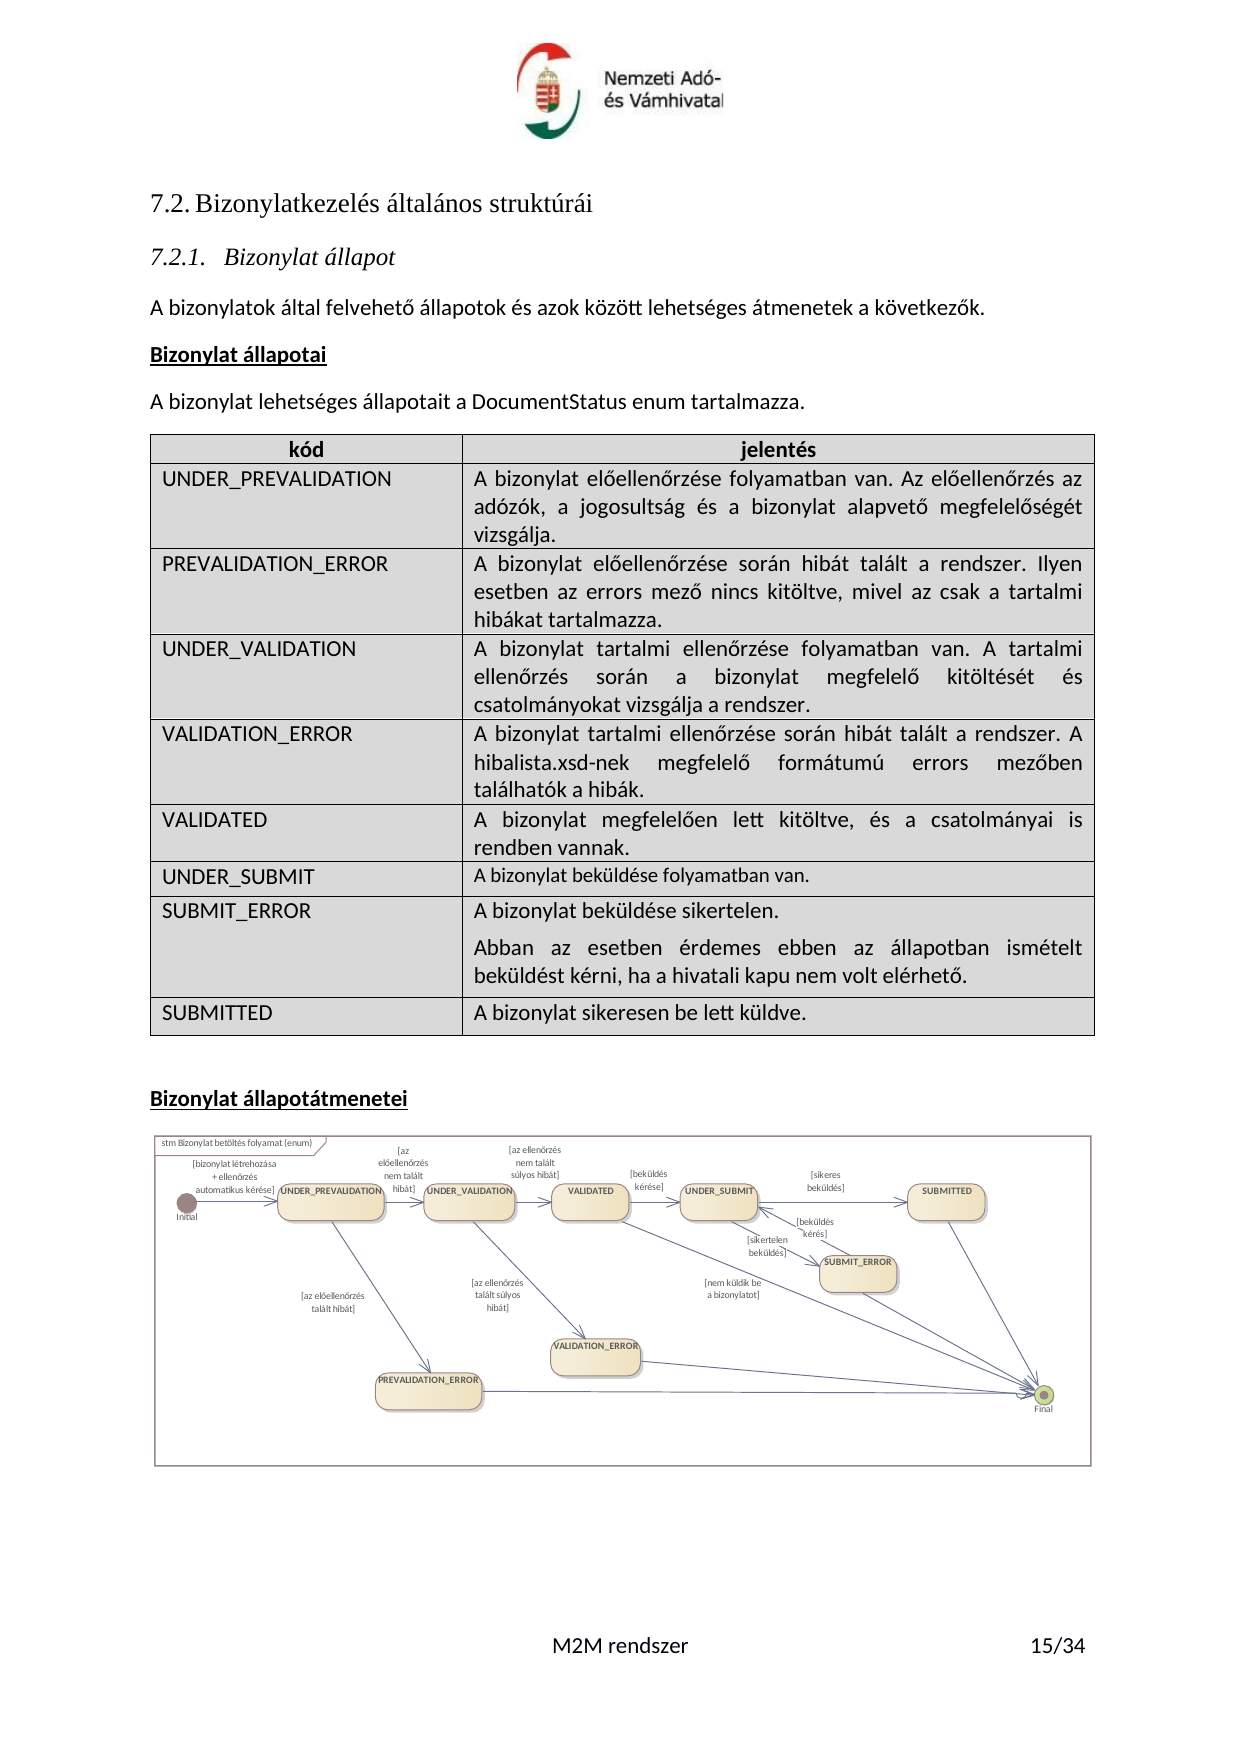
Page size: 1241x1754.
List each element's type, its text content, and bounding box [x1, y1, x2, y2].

table_cell VALIDATION_ERROR [151, 720, 462, 804]
text A bizonylat lehetséges állapotait a DocumentStatus enum tartalmazza. [150, 387, 1095, 415]
table_cell A bizonylat megfelelően lett kitöltve, és a csatolmányai is rendben vannak. [463, 805, 1094, 861]
table_cell A bizonylat előellenőrzése során hibát talált a rendszer. Ilyen esetben az errors mező nincs kitöltve, mivel az csak a tartalmi hibákat tartalmazza. [463, 549, 1094, 633]
table_cell PREVALIDATION_ERROR [151, 549, 462, 633]
subtitle Bizonylat állapot [150, 242, 1095, 270]
table_cell UNDER_PREVALIDATION [151, 464, 462, 548]
table_header jelentés [463, 435, 1094, 463]
table_cell A bizonylat beküldése folyamatban van. [463, 862, 1094, 896]
table_cell UNDER_VALIDATION [151, 635, 462, 718]
table_cell SUBMIT_ERROR [151, 897, 462, 997]
picture [517, 43, 724, 139]
text Bizonylat állapotátmenetei [150, 1084, 1095, 1113]
table_cell A bizonylat tartalmi ellenőrzése folyamatban van. A tartalmi ellenőrzés során a bizonylat megfelelő kitöltését és csatolmányokat vizsgálja a rendszer. [463, 635, 1094, 718]
table_cell A bizonylat tartalmi ellenőrzése során hibát talált a rendszer. A hibalista.xsd-nek megfelelő formátumú errors mezőben találhatók a hibák. [463, 720, 1094, 804]
table_cell A bizonylat sikeresen be lett küldve. [463, 998, 1094, 1035]
table_cell A bizonylat beküldése sikertelen. Abban az esetben érdemes ebben az állapotban ismételt beküldést kérni, ha a hivatali kapu nem volt elérhető. [463, 897, 1094, 997]
table_header kód [151, 435, 462, 463]
table_cell A bizonylat előellenőrzése folyamatban van. Az előellenőrzés az adózók, a jogosultság és a bizonylat alapvető megfelelőségét vizsgálja. [463, 464, 1094, 548]
table_cell VALIDATED [151, 805, 462, 861]
text Bizonylat állapotai [150, 340, 1095, 368]
text A bizonylatok által felvehető állapotok és azok között lehetséges átmenetek a következők. [150, 293, 1095, 322]
subtitle Bizonylatkezelés általános struktúrái [150, 187, 1095, 218]
table_cell SUBMITTED [151, 998, 462, 1035]
table_cell UNDER_SUBMIT [151, 862, 462, 896]
